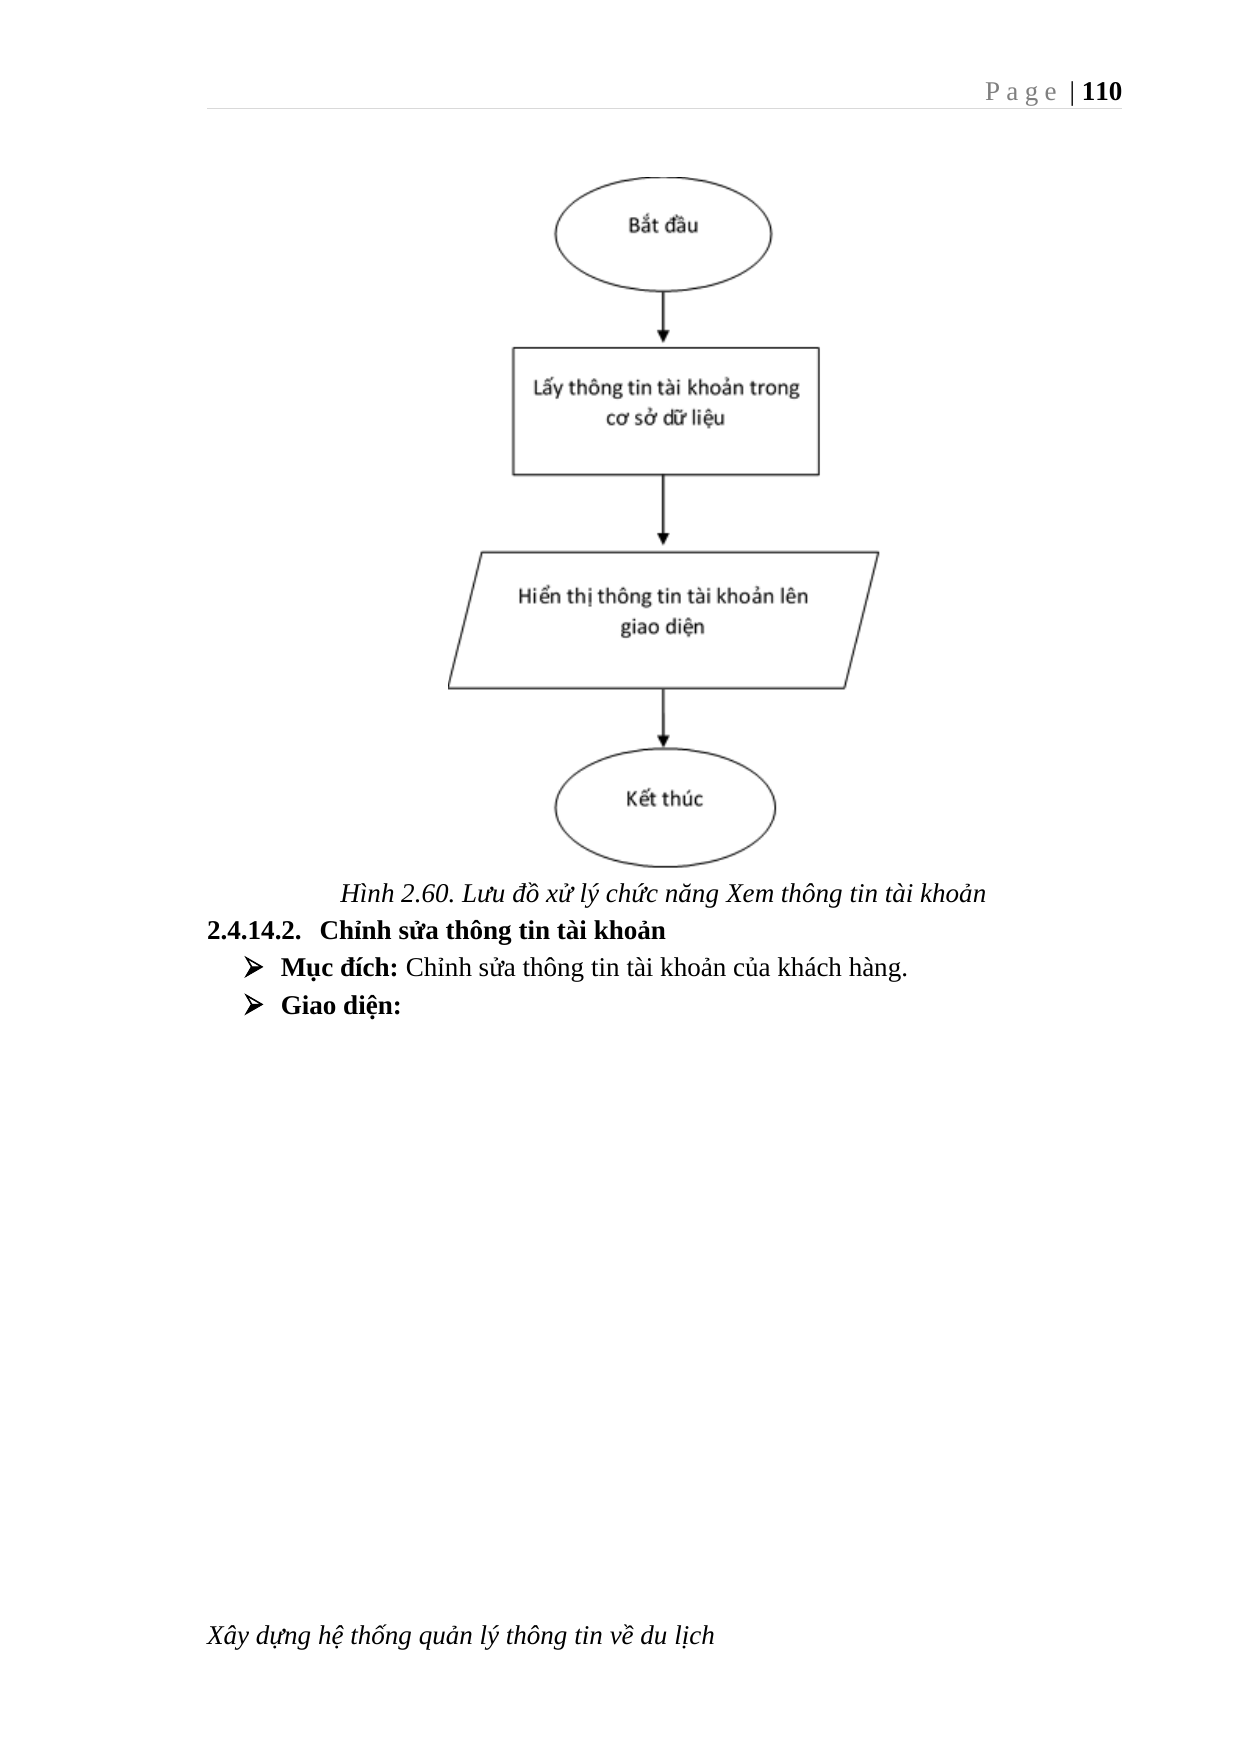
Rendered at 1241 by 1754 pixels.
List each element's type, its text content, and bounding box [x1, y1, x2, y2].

list Chỉnh sửa thông tin tài khoản [207, 914, 1122, 945]
list Giao diện: [243, 989, 1122, 1020]
text Hình 2.60. Lưu đồ xử lý chức năng Xem thông tin tài khoản [207, 877, 1122, 908]
picture [448, 177, 881, 871]
list Mục đích: Chỉnh sửa thông tin tài khoản của khách hàng. [243, 951, 1122, 983]
